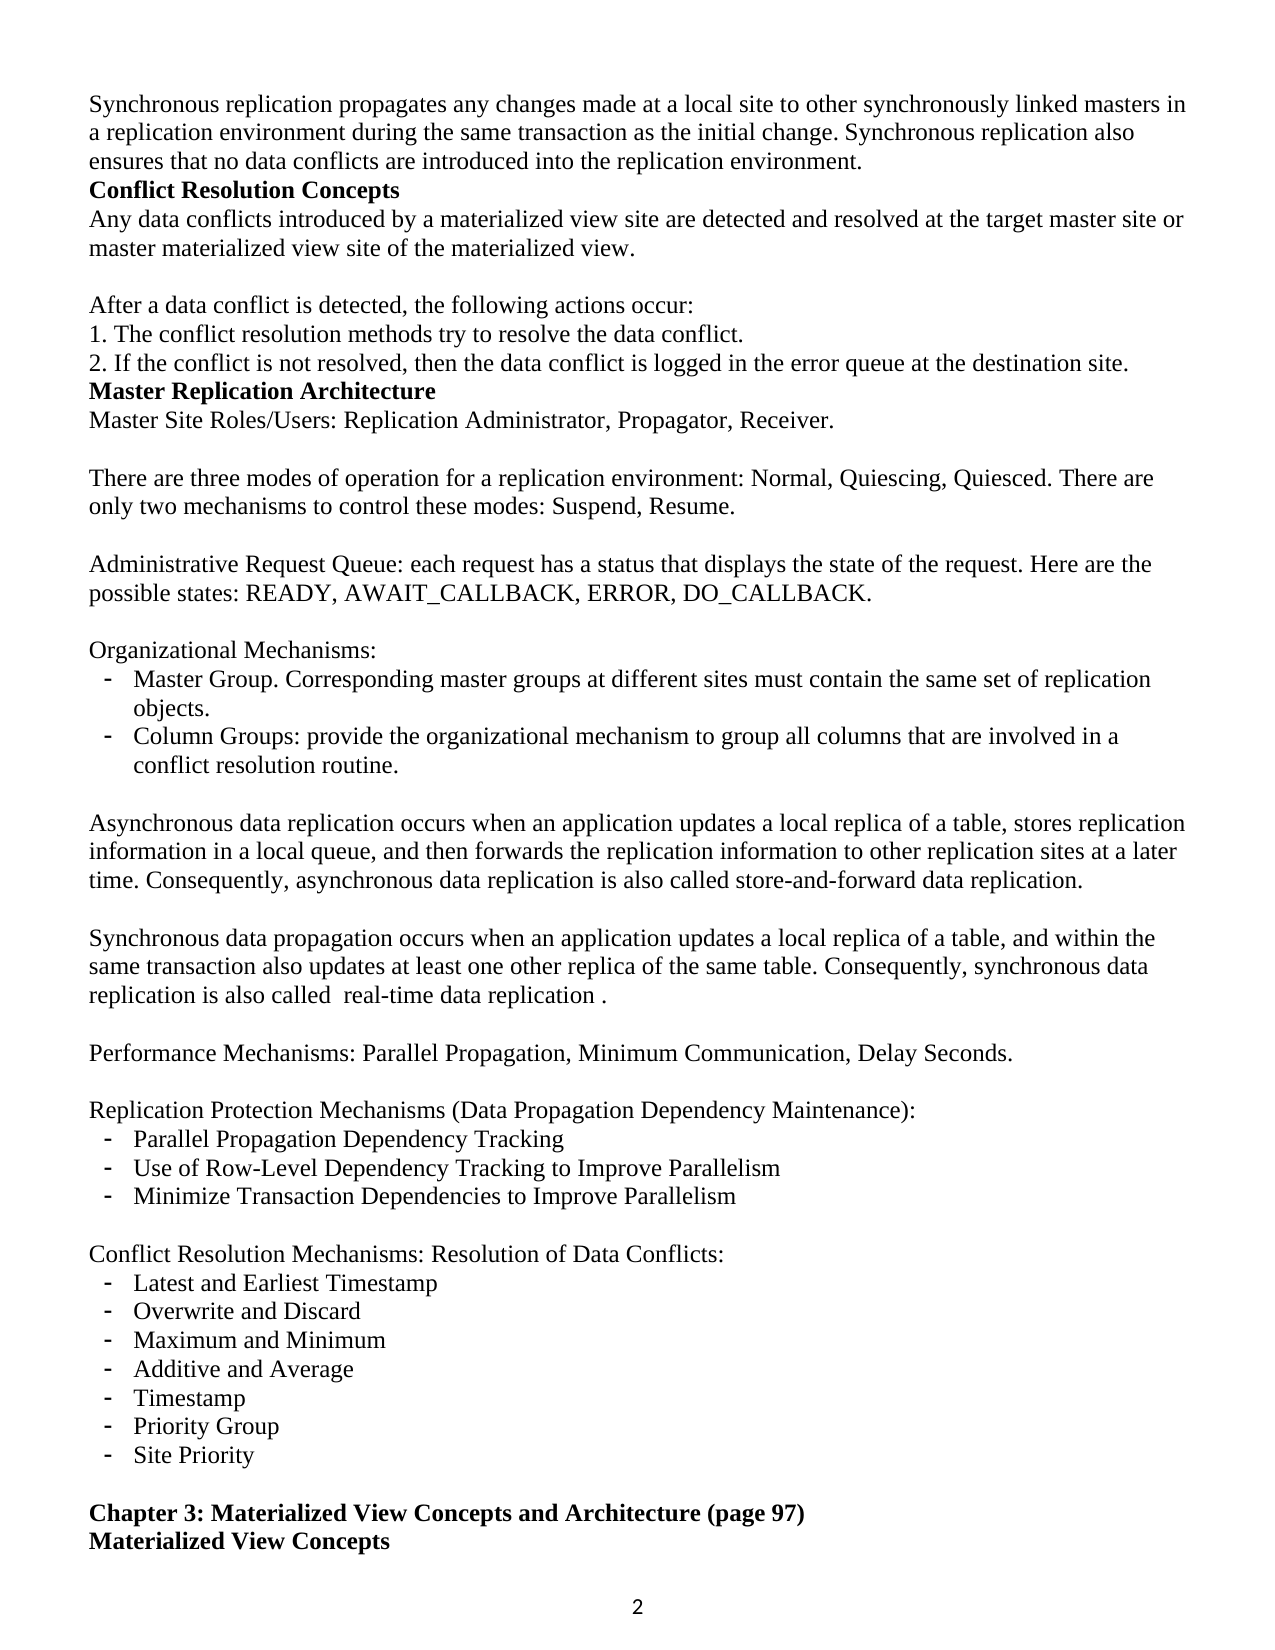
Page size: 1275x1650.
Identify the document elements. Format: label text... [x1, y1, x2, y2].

list Parallel Propagation Dependency Tracking [103, 1124, 1186, 1153]
text Synchronous replication propagates any changes made at a local site to other synchronously linked masters in a replication environment during the same transaction as the initial change. Synchronous replication also ensures that no data conflicts are introduced into the replication environment. [89, 89, 1186, 175]
list Master Group. Corresponding master groups at different sites must contain the same set of replication objects. [103, 664, 1186, 721]
list Minimize Transaction Dependencies to Improve Parallelism [103, 1181, 1186, 1210]
text Master Site Roles/Users: Replication Administrator, Propagator, Receiver. [89, 405, 1186, 434]
list Priority Group [103, 1411, 1186, 1440]
text Organizational Mechanisms: [89, 635, 1186, 664]
list Maximum and Minimum [103, 1325, 1186, 1354]
text Materialized View Concepts [89, 1526, 1186, 1555]
text Master Replication Architecture [89, 376, 1186, 405]
text Asynchronous data replication occurs when an application updates a local replica of a table, stores replication information in a local queue, and then forwards the replication information to other replication sites at a later time. Consequently, asynchronous data replication is also called store-and-forward data replication. [89, 808, 1186, 894]
text Chapter 3: Materialized View Concepts and Architecture (page 97) [89, 1498, 1186, 1526]
text Synchronous data propagation occurs when an application updates a local replica of a table, and within the same transaction also updates at least one other replica of the same table. Consequently, synchronous data replication is also called real-time data replication . [89, 923, 1186, 1009]
text Performance Mechanisms: Parallel Propagation, Minimum Communication, Delay Seconds. [89, 1038, 1186, 1066]
list Overwrite and Discard [103, 1296, 1186, 1325]
text There are three modes of operation for a replication environment: Normal, Quiescing, Quiesced. There are only two mechanisms to control these modes: Suspend, Resume. [89, 463, 1186, 520]
list Additive and Average [103, 1354, 1186, 1383]
text After a data conflict is detected, the following actions occur: 1. The conflict resolution methods try to resolve the data conflict. 2. If the conflict is not resolved, then the data conflict is logged in the error queue at the destination site. [89, 290, 1186, 376]
text Any data conflicts introduced by a materialized view site are detected and resolved at the target master site or master materialized view site of the materialized view. [89, 204, 1186, 261]
text Conflict Resolution Concepts [89, 175, 1186, 204]
text Conflict Resolution Mechanisms: Resolution of Data Conflicts: [89, 1239, 1186, 1268]
list Timestamp [103, 1383, 1186, 1411]
list Latest and Earliest Timestamp [103, 1268, 1186, 1296]
list Column Groups: provide the organizational mechanism to group all columns that are involved in a conflict resolution routine. [103, 721, 1186, 779]
list Site Priority [103, 1440, 1186, 1469]
list Use of Row-Level Dependency Tracking to Improve Parallelism [103, 1153, 1186, 1181]
text Administrative Request Queue: each request has a status that displays the state of the request. Here are the possible states: READY, AWAIT_CALLBACK, ERROR, DO_CALLBACK. [89, 549, 1186, 606]
text Replication Protection Mechanisms (Data Propagation Dependency Maintenance): [89, 1095, 1186, 1124]
